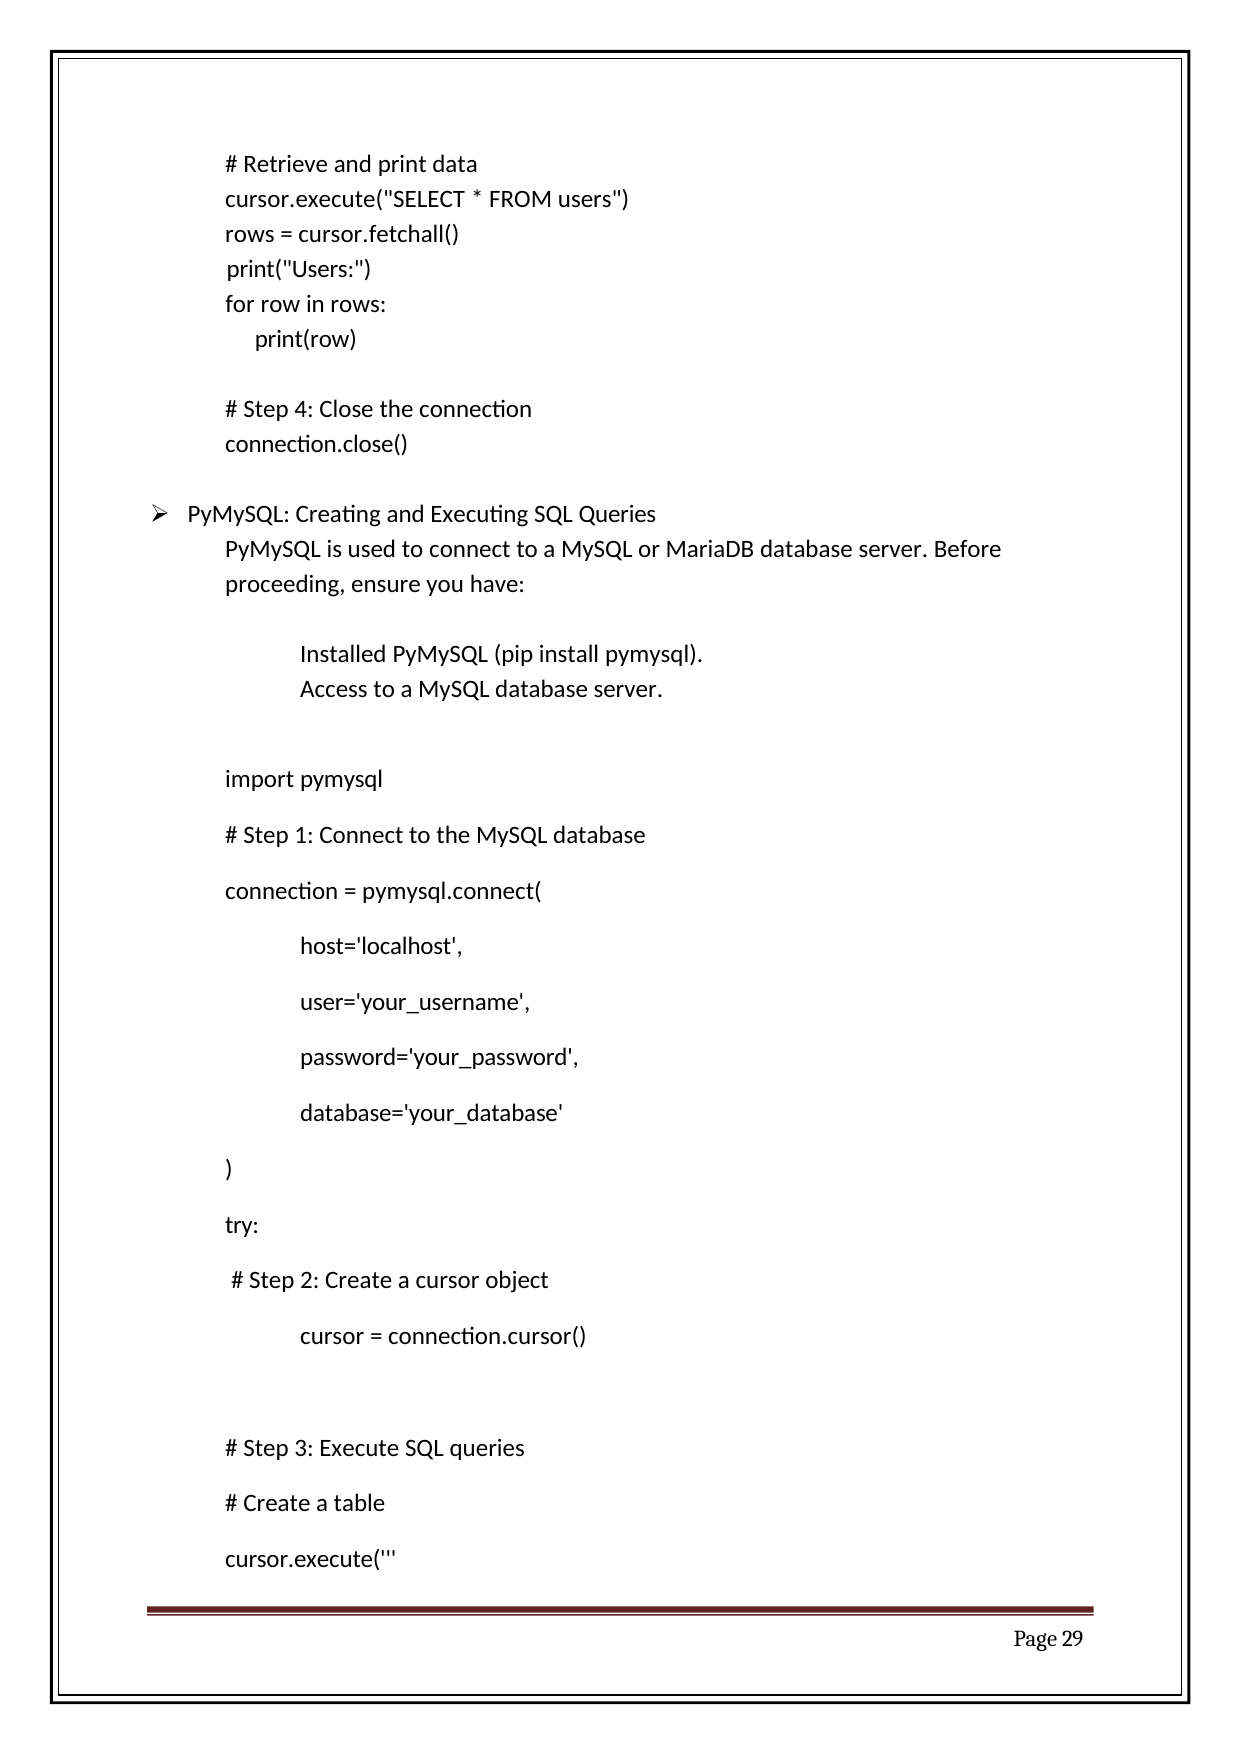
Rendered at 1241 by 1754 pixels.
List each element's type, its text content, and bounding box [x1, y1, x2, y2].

text # Step 4: Close the connection connection.close() [225, 393, 626, 459]
text # Step 2: Create a cursor object cursor = connection.cursor() [231, 1265, 611, 1351]
text import pymysql [225, 763, 1107, 794]
text Installed PyMySQL (pip install pymysql). Access to a MySQL database server. [300, 638, 722, 703]
text ) [225, 1153, 1107, 1183]
text print("Users:") for row in rows: print(row) [211, 253, 387, 353]
text # Step 3: Execute SQL queries # Create a table cursor.execute(''' [225, 1432, 531, 1574]
list PyMySQL: Creating and Executing SQL Queries [150, 498, 1107, 529]
text # Step 1: Connect to the MySQL database connection = pymysql.connect( [225, 819, 722, 905]
text PyMySQL is used to connect to a MySQL or MariaDB database server. Before proceeding, ensure you have: [225, 533, 1107, 599]
text host='localhost', user='your_username', password='your_password', database='your_database' [300, 930, 626, 1127]
text # Retrieve and print data cursor.execute("SELECT * FROM users") rows = cursor.fetchall() [225, 148, 672, 248]
text try: [225, 1209, 1107, 1239]
